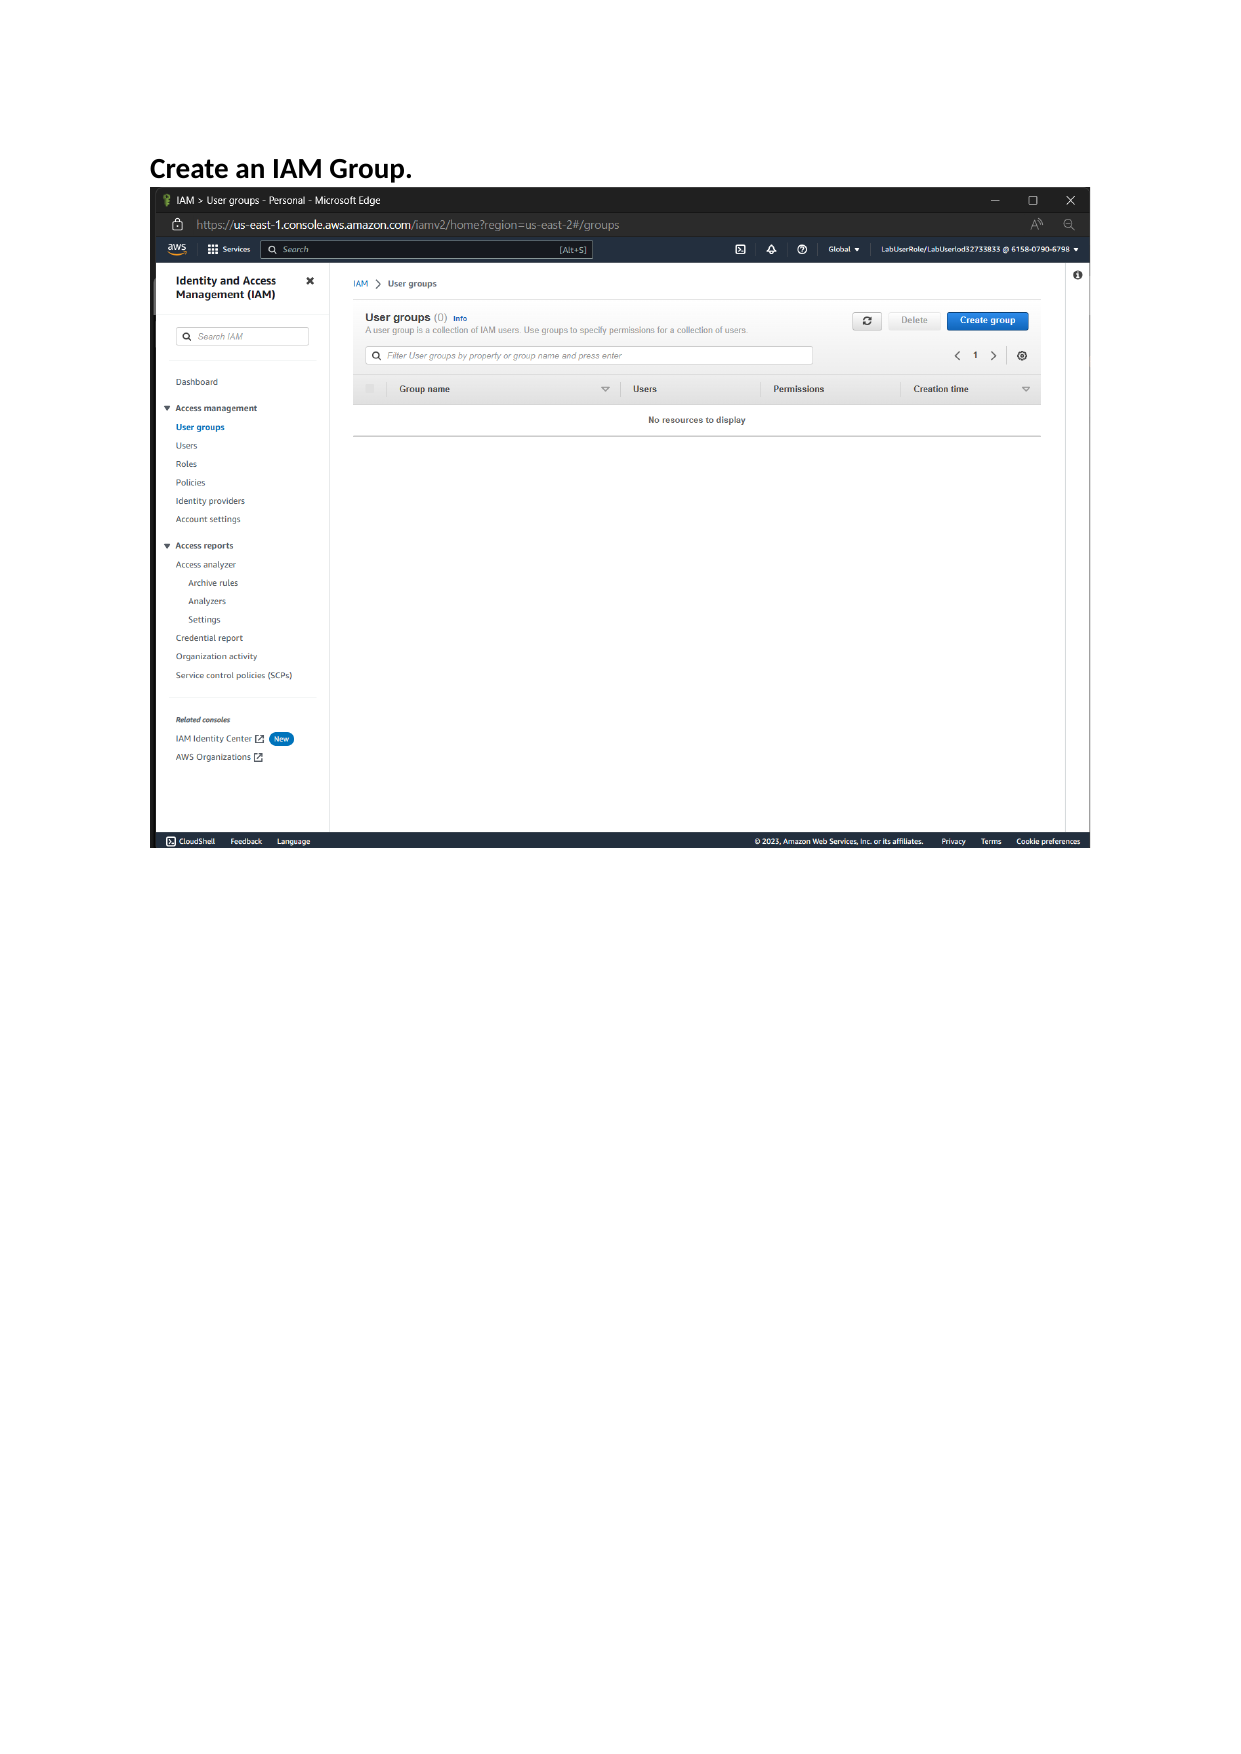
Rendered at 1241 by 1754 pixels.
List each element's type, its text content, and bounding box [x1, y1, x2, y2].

picture [150, 187, 1091, 848]
text Create an IAM Group. [150, 150, 1090, 187]
